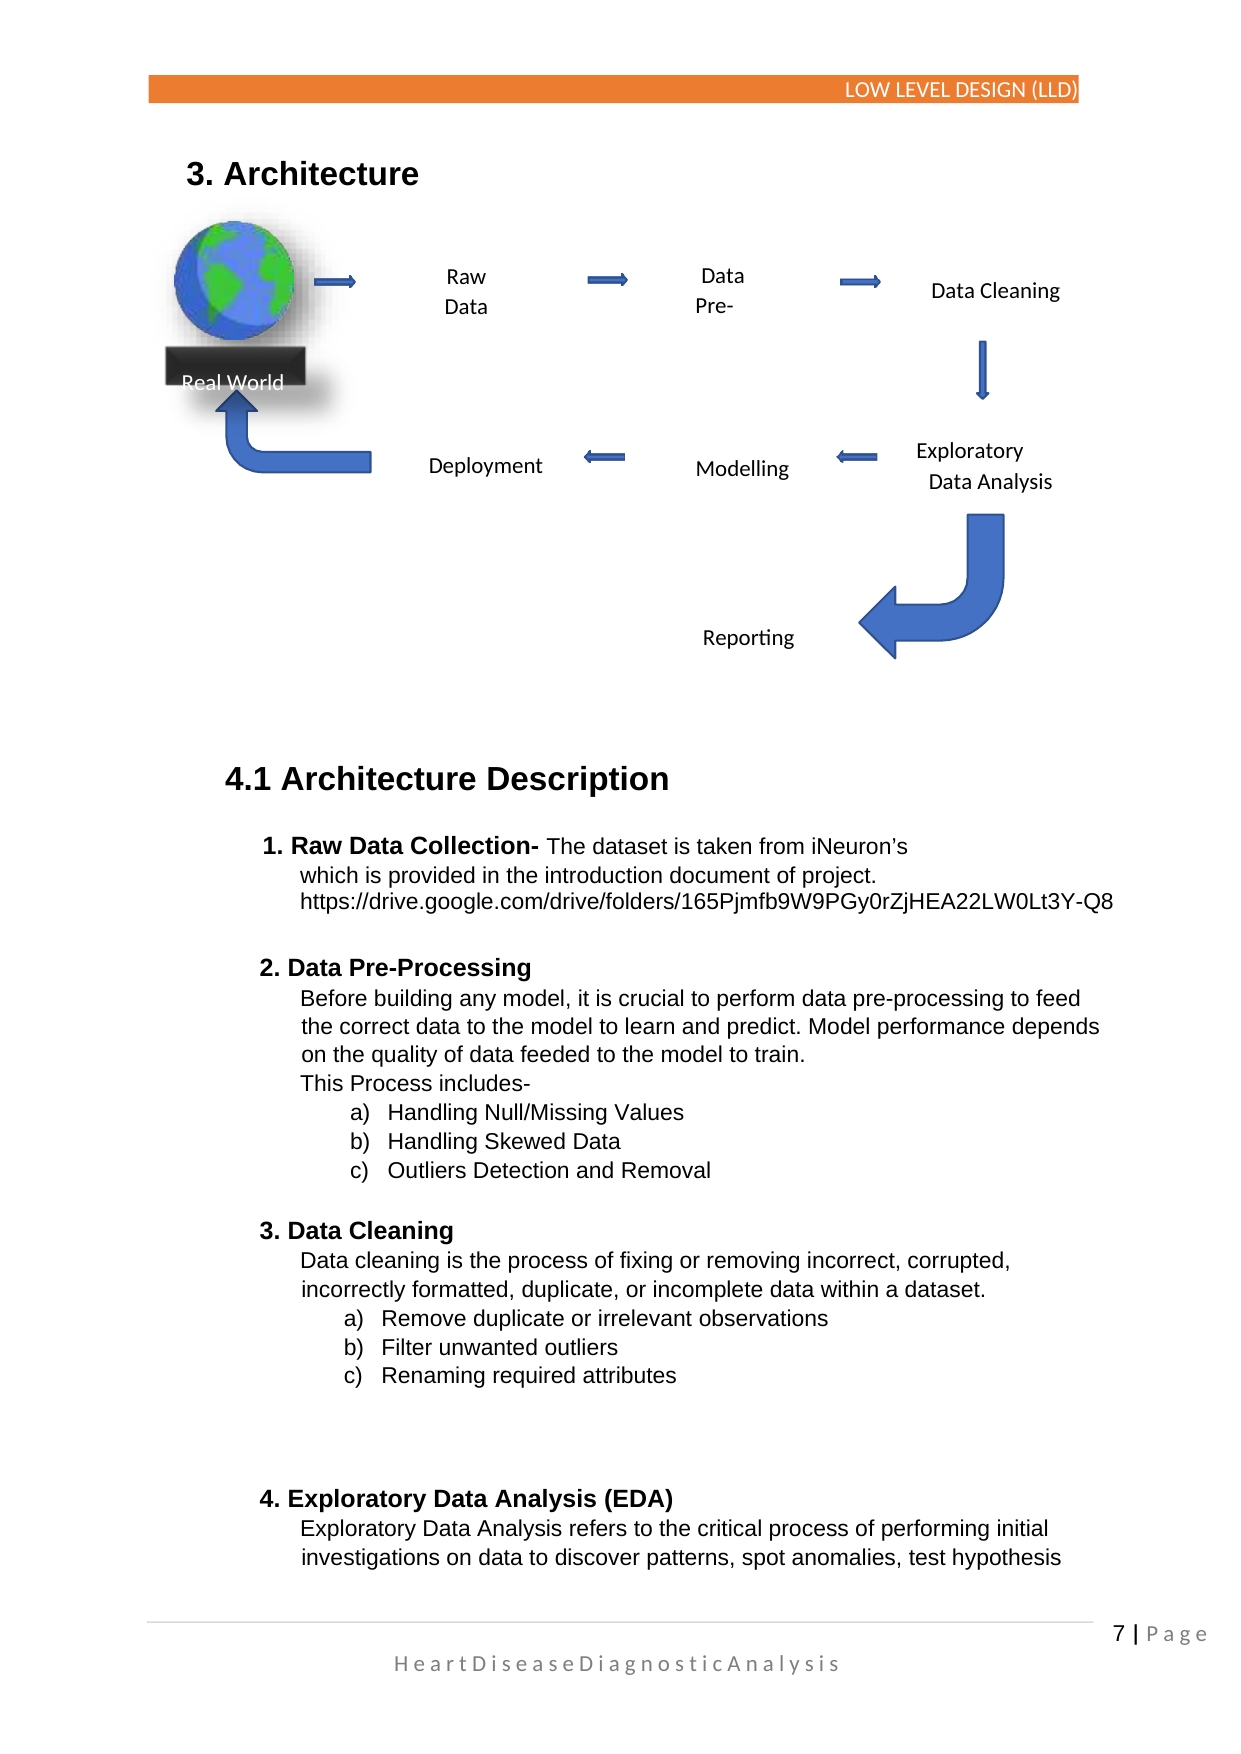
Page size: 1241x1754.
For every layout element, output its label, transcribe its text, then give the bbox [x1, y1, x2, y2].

list Renaming required attributes [344, 1362, 1240, 1389]
text This Process includes- [300, 1070, 1240, 1097]
list Handling Null/Missing Values [350, 1099, 1240, 1126]
list Architecture Description [225, 759, 1240, 797]
picture [836, 450, 878, 463]
text Before building any model, it is crucial to perform data pre-processing to feed the correct data to the model to learn and predict. Model performance depends on the quality of data feeded to the model to train. [300, 984, 1101, 1068]
text Exploratory Data Analysis refers to the critical process of performing initial investigations on data to discover patterns, spot anomalies, test hypothesis [300, 1515, 1063, 1570]
picture [583, 450, 625, 463]
subtitle Architecture [186, 154, 1240, 193]
subtitle Data Pre-Processing [259, 953, 1240, 982]
picture [149, 197, 364, 444]
list Handling Skewed Data [350, 1128, 1240, 1154]
list Remove duplicate or irrelevant observations [344, 1305, 1240, 1331]
list Filter unwanted outliers [344, 1334, 1240, 1360]
subtitle Data Cleaning [259, 1216, 1240, 1245]
subtitle Exploratory Data Analysis (EDA) [259, 1484, 1240, 1513]
list Outliers Detection and Removal [350, 1157, 1240, 1183]
text Data cleaning is the process of fixing or removing incorrect, corrupted, incorrectly formatted, duplicate, or incomplete data within a dataset. [300, 1247, 1012, 1302]
picture [840, 275, 881, 288]
text https://drive.google.com/drive/folders/165Pjmfb9W9PGy0rZjHEA22LW0Lt3Y-Q8 [300, 890, 1240, 914]
picture [587, 273, 628, 286]
list Raw Data Collection- The dataset is taken from iNeuron’s which is provided in the introduction document of project. [262, 831, 927, 888]
